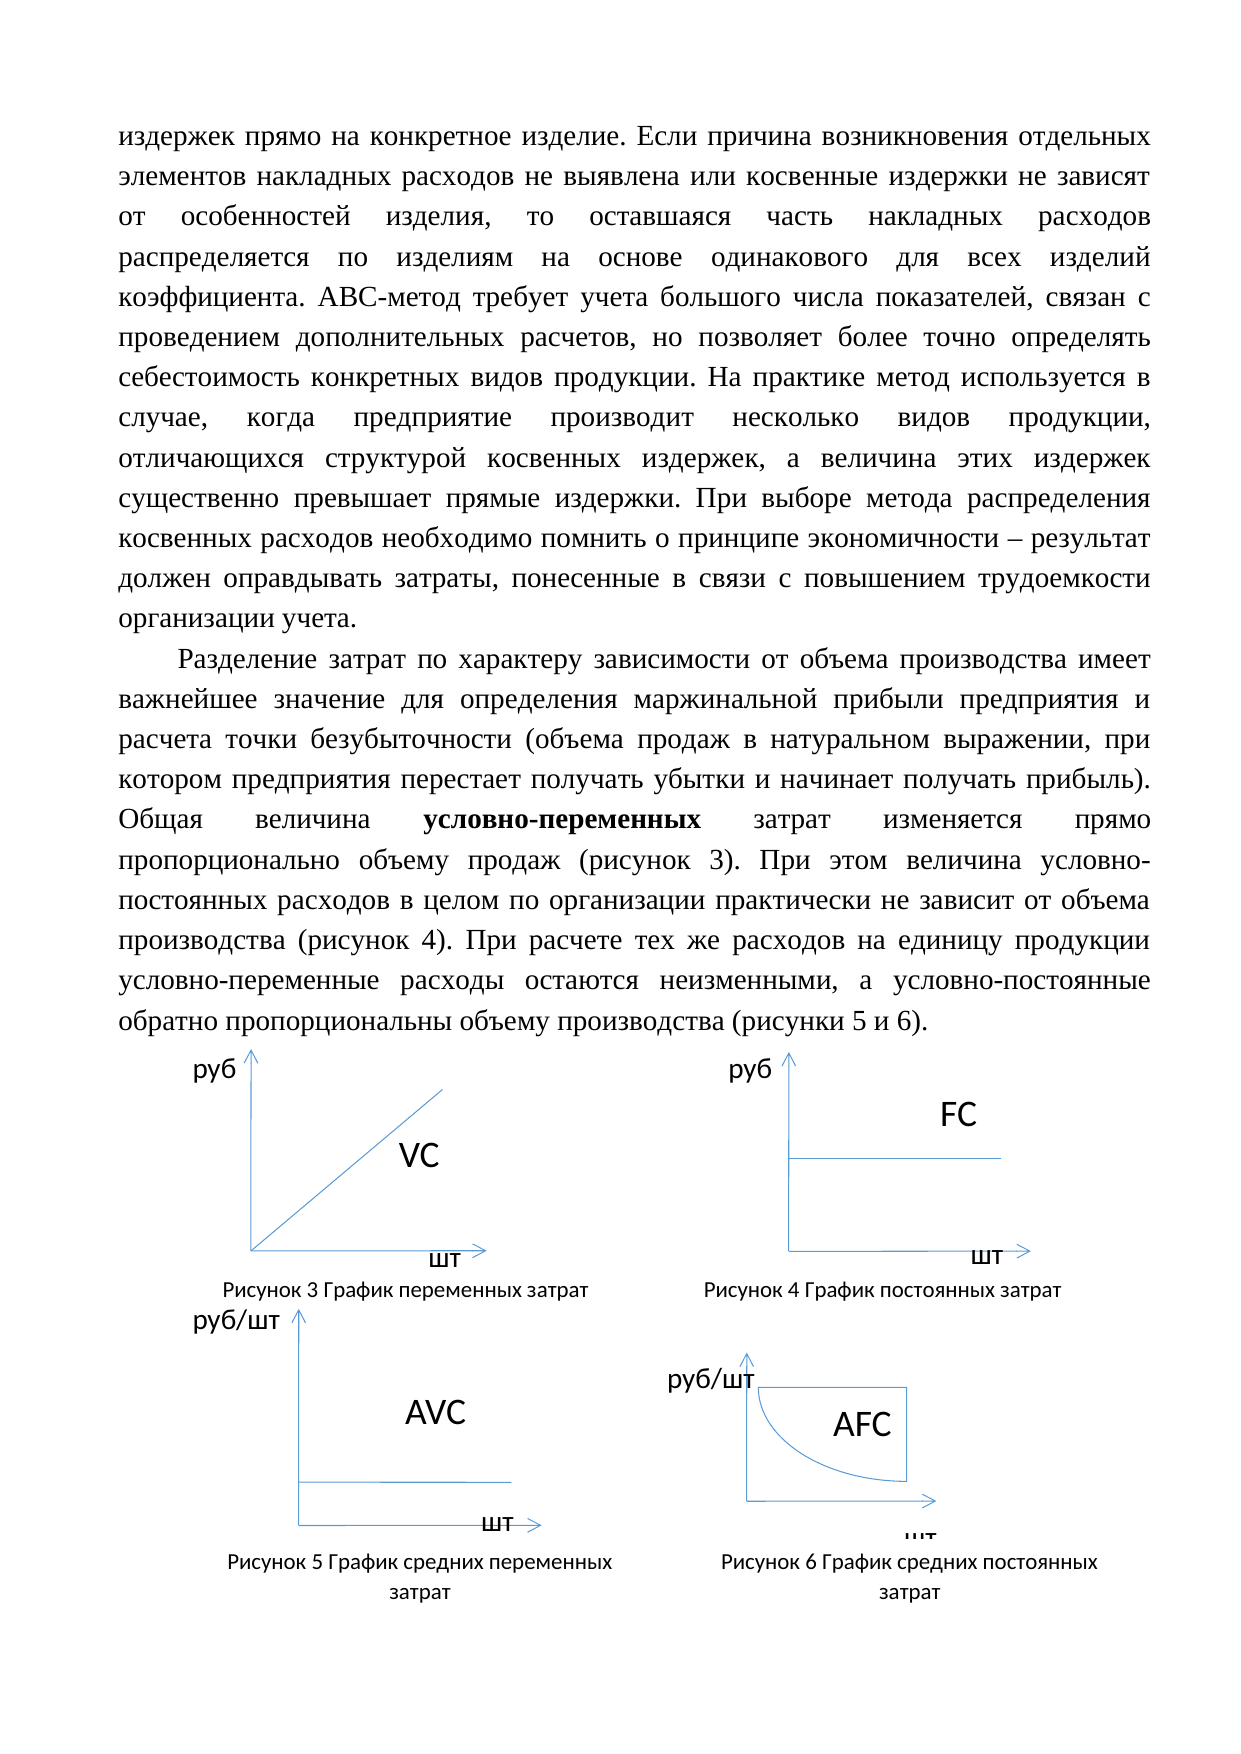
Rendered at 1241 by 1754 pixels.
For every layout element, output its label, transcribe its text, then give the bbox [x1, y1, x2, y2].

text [118, 118, 1152, 634]
text Разделение затрат по характеру зависимости от объема производства имеет важнейшее значение для определения маржинальной прибыли предприятия и расчета точки безубыточности (объема продаж в натуральном выражении, при котором предприятия перестает получать убытки и начинает получать прибыль). Общая величина условно-переменных затрат изменяется прямо пропорционально объему продаж (рисунок 3). При этом величина условно-постоянных расходов в целом по организации практически не зависит от объема производства (рисунок 4). При расчете тех же расходов на единицу продукции условно-переменные расходы остаются неизменными, а условно-постоянные обратно пропорциональны объему производства (рисунки 5 и 6). [118, 641, 1152, 1036]
